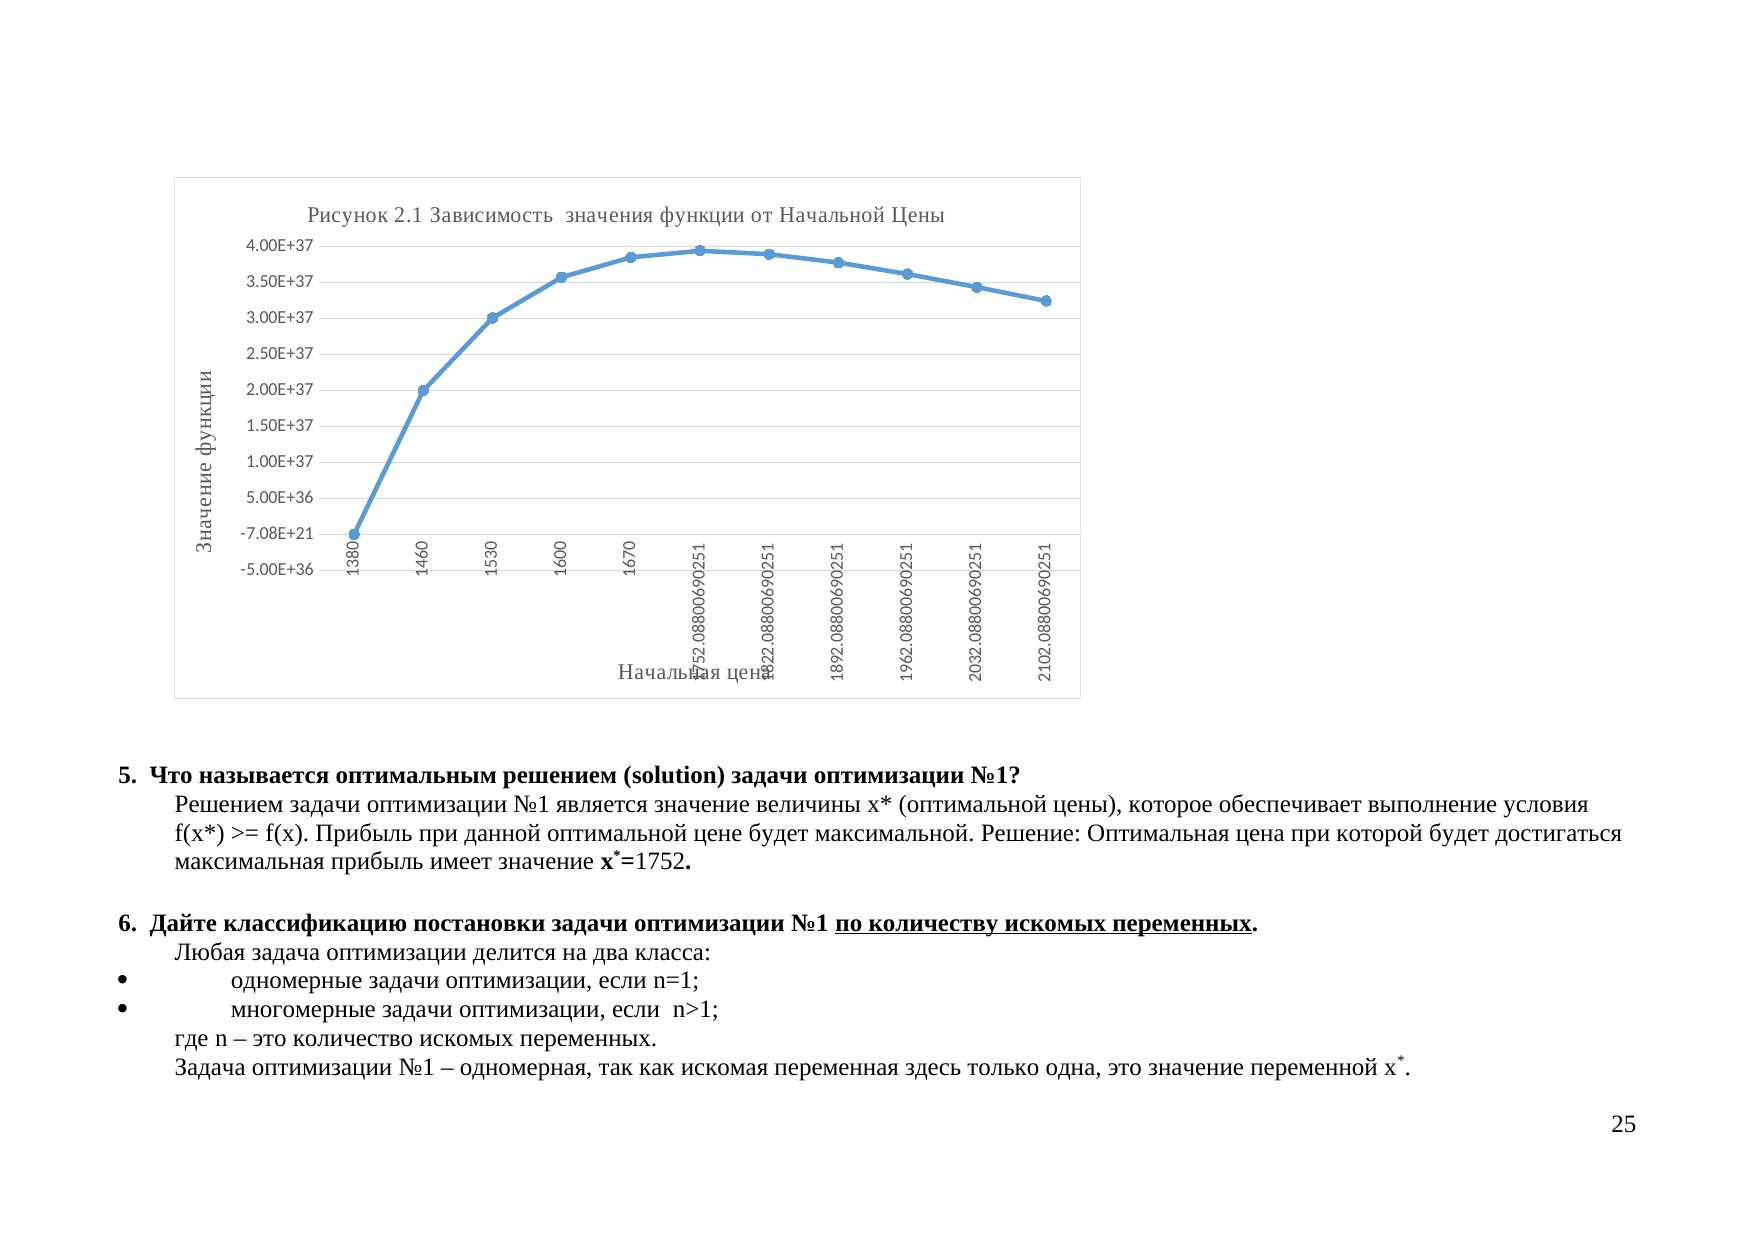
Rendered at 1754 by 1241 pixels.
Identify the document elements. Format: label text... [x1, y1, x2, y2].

text где n – это количество искомых переменных. [174, 1023, 1636, 1052]
list одномерные задачи оптимизации, если n=1; [118, 966, 1636, 994]
subtitle 6. Дайте классификацию постановки задачи оптимизации №1 по количеству искомых переменных. [118, 908, 1636, 937]
text Задача оптимизации №1 – одномерная, так как искомая переменная здесь только одна, это значение переменной х*. [174, 1052, 1636, 1081]
list многомерные задачи оптимизации, если n>1; [118, 994, 1636, 1023]
text Любая задача оптимизации делится на два класса: [174, 937, 1636, 966]
text Решением задачи оптимизации №1 является значение величины х* (оптимальной цены), которое обеспечивает выполнение условия f(x*) >= f(x). Прибыль при данной оптимальной цене будет максимальной. Решение: Оптимальная цена при которой будет достигаться максимальная прибыль имеет значение х*=1752. [174, 789, 1636, 875]
subtitle 5. Что называется оптимальным решением (solution) задачи оптимизации №1? [118, 760, 1636, 789]
